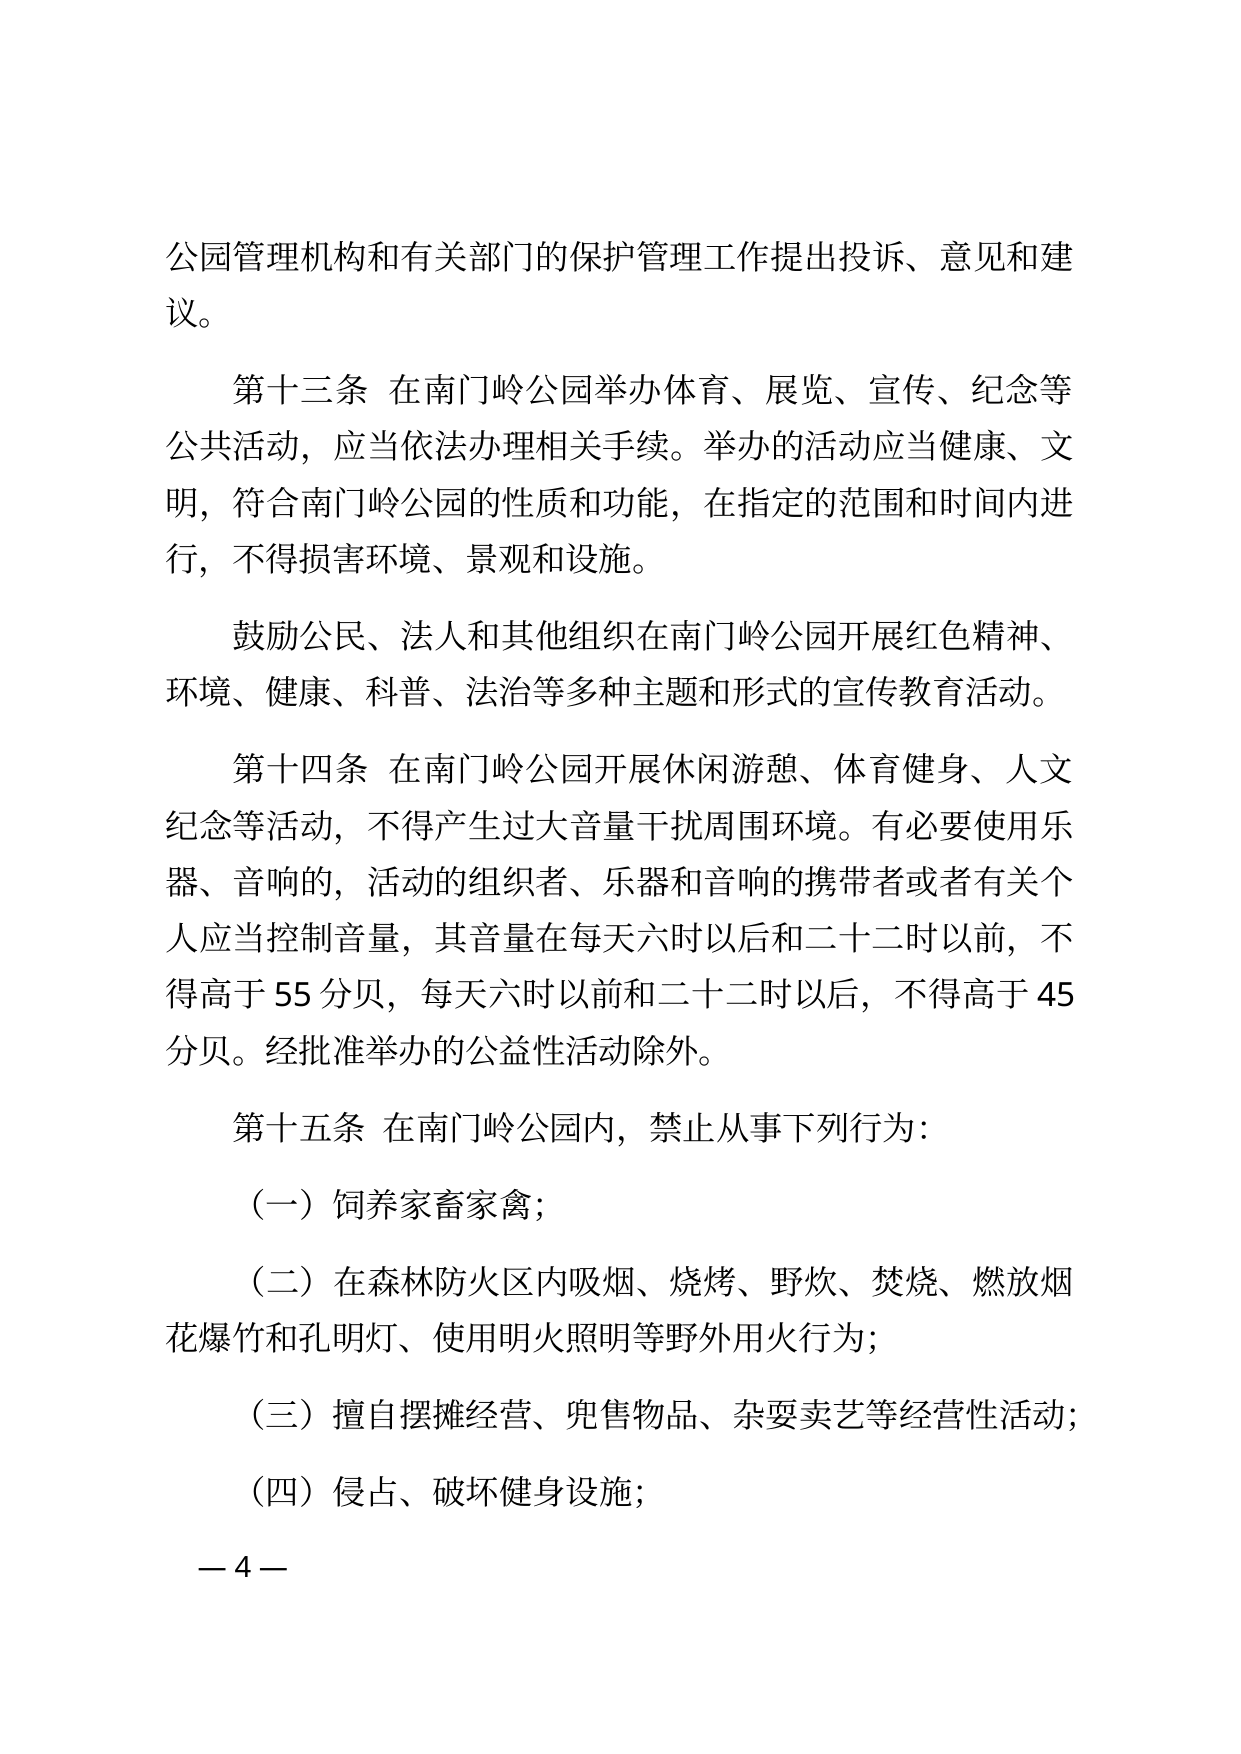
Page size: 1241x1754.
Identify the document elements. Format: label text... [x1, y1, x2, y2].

text （二）在森林防火区内吸烟、烧烤、野炊、焚烧、燃放烟花爆竹和孔明灯、使用明火照明等野外用火行为； [165, 1249, 1075, 1362]
text 鼓励公民、法人和其他组织在南门岭公园开展红色精神、环境、健康、科普、法治等多种主题和形式的宣传教育活动。 [165, 603, 1075, 716]
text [165, 224, 1075, 337]
text 第十四条 在南门岭公园开展休闲游憩、体育健身、人文纪念等活动，不得产生过大音量干扰周围环境。有必要使用乐器、音响的，活动的组织者、乐器和音响的携带者或者有关个人应当控制音量，其音量在每天六时以后和二十二时以前，不得高于55分贝，每天六时以前和二十二时以后，不得高于45分贝。经批准举办的公益性活动除外。 [165, 737, 1075, 1074]
text 第十五条 在南门岭公园内，禁止从事下列行为： [165, 1095, 1075, 1151]
text （四）侵占、破坏健身设施； [165, 1460, 1075, 1516]
text 第十三条 在南门岭公园举办体育、展览、宣传、纪念等公共活动，应当依法办理相关手续。举办的活动应当健康、文明，符合南门岭公园的性质和功能，在指定的范围和时间内进行，不得损害环境、景观和设施。 [165, 358, 1075, 583]
text （一）饲养家畜家禽； [165, 1172, 1075, 1228]
text （三）擅自摆摊经营、兜售物品、杂耍卖艺等经营性活动； [165, 1383, 1075, 1439]
